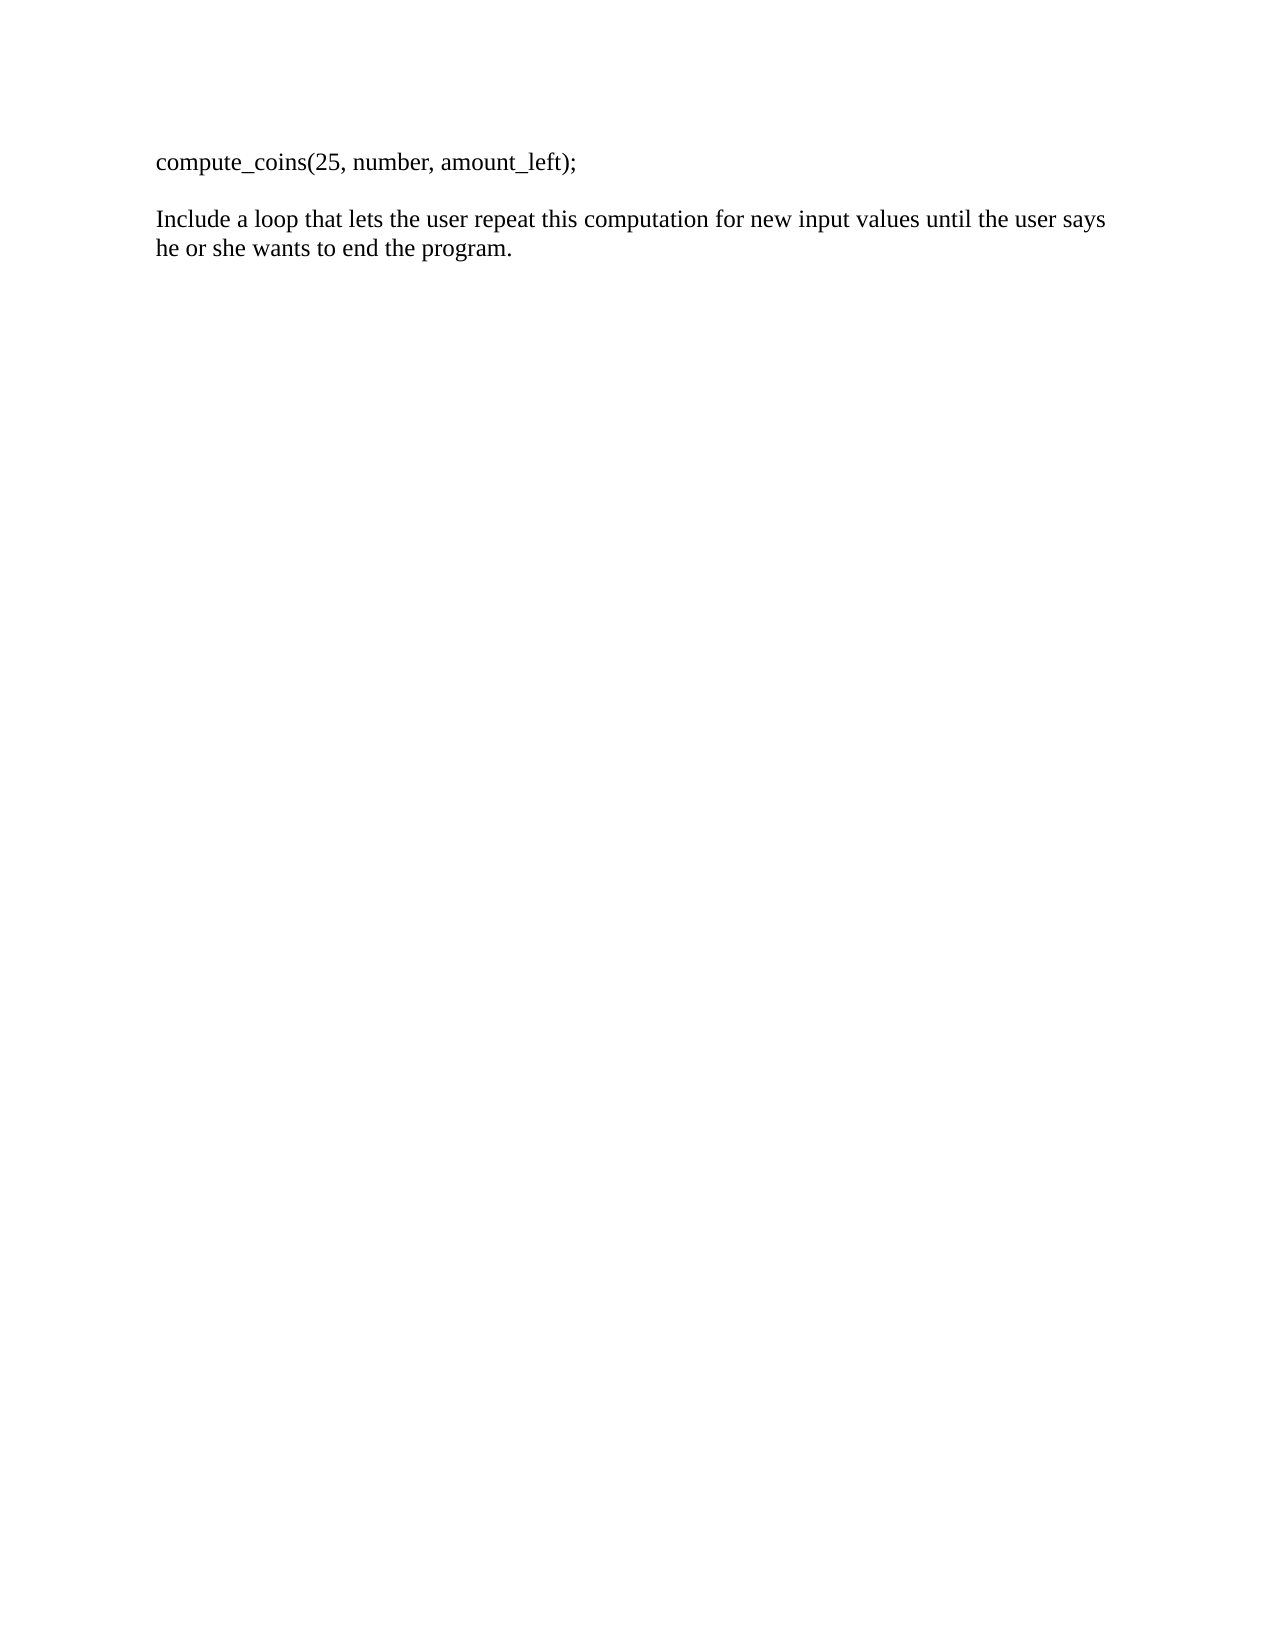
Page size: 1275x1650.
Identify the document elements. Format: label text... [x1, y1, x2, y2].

list compute_coins(25, number, amount_left); [156, 147, 1157, 176]
text Include a loop that lets the user repeat this computation for new input values until the user says he or she wants to end the program. [156, 204, 1130, 262]
